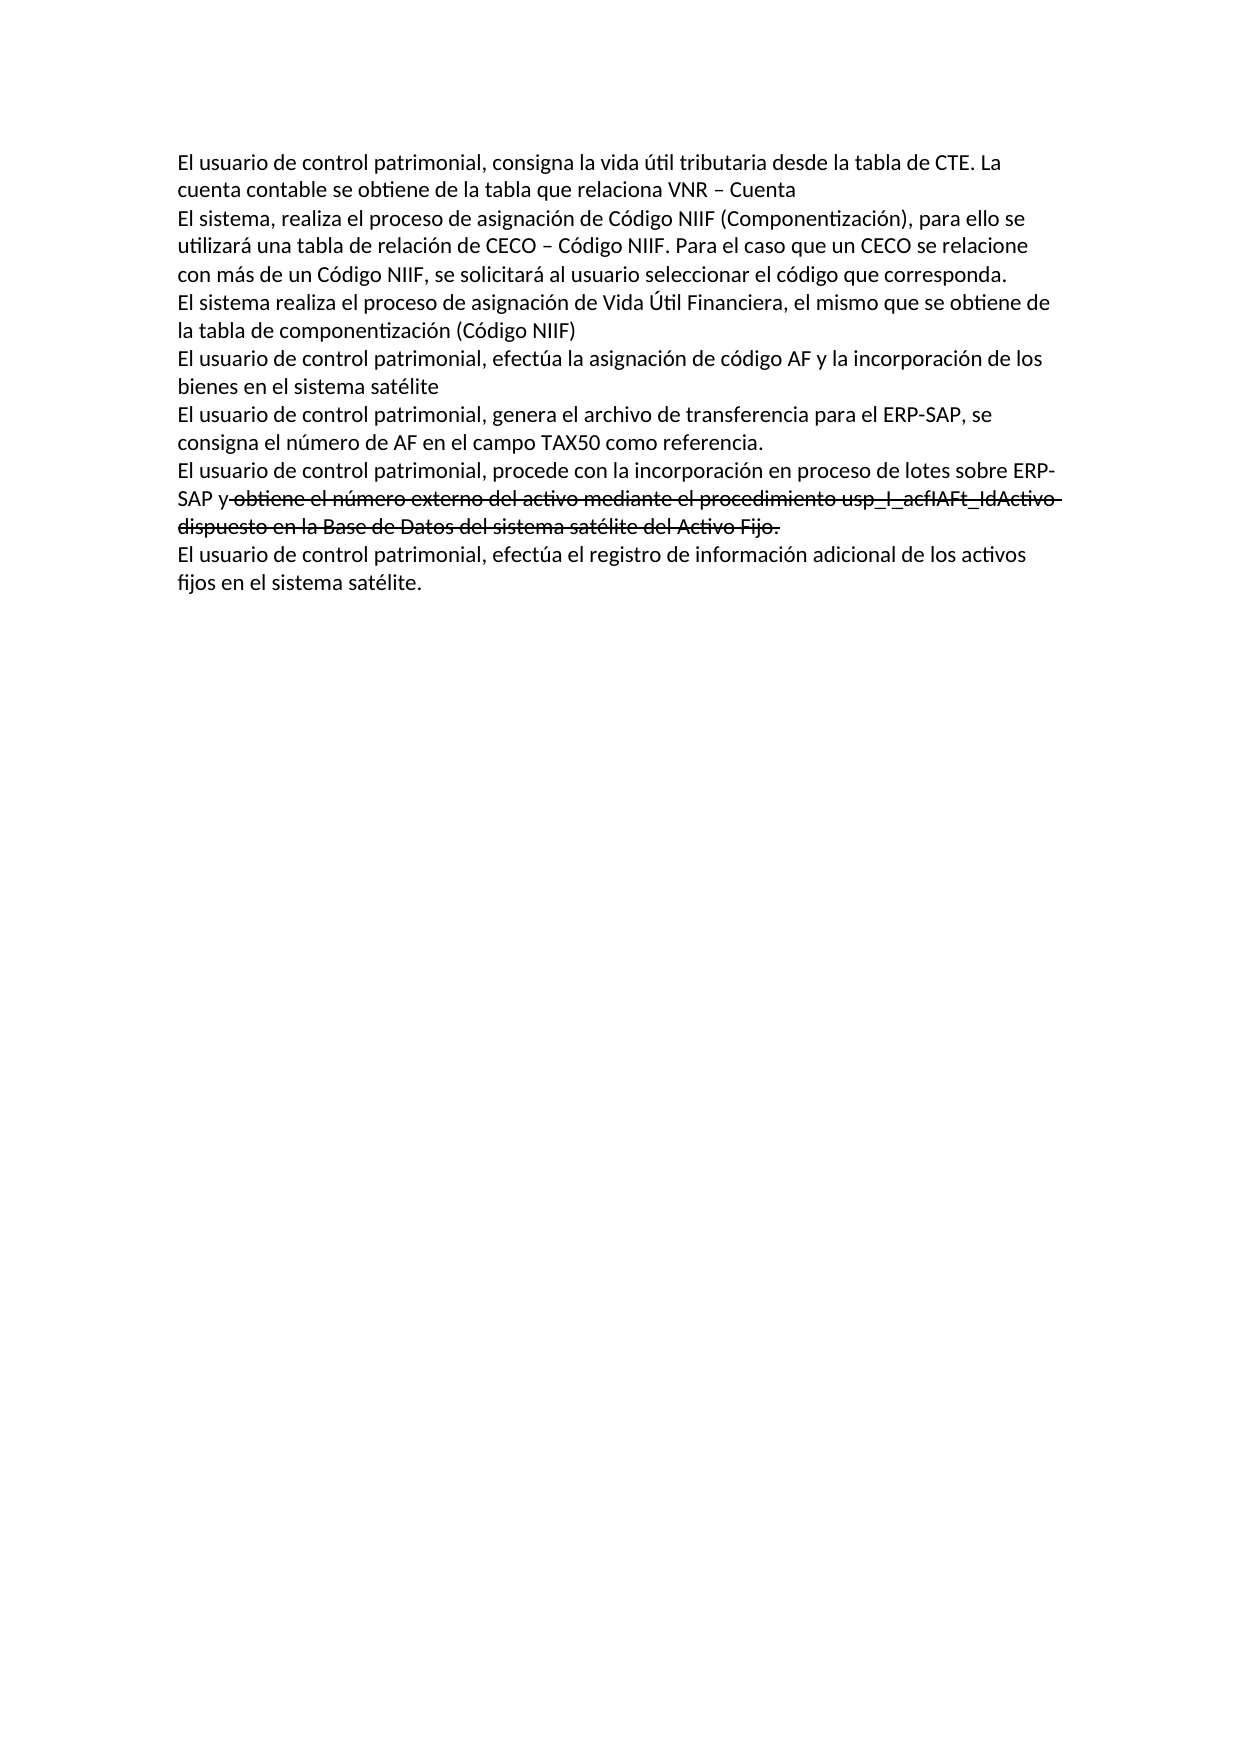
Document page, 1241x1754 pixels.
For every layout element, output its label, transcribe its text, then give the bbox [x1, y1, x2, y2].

text El usuario de control patrimonial, consigna la vida útil tributaria desde la tabla de CTE. La cuenta contable se obtiene de la tabla que relaciona VNR – Cuenta [177, 148, 1063, 204]
text El usuario de control patrimonial, efectúa la asignación de código AF y la incorporación de los bienes en el sistema satélite [177, 344, 1063, 400]
text El usuario de control patrimonial, genera el archivo de transferencia para el ERP-SAP, se consigna el número de AF en el campo TAX50 como referencia. [177, 400, 1063, 456]
text El usuario de control patrimonial, procede con la incorporación en proceso de lotes sobre ERP-SAP y obtiene el número externo del activo mediante el procedimiento usp_I_acfIAFt_IdActivo dispuesto en la Base de Datos del sistema satélite del Activo Fijo. [177, 456, 1063, 540]
text El usuario de control patrimonial, efectúa el registro de información adicional de los activos fijos en el sistema satélite. [177, 540, 1063, 596]
text El sistema realiza el proceso de asignación de Vida Útil Financiera, el mismo que se obtiene de la tabla de componentización (Código NIIF) [177, 288, 1063, 344]
text El sistema, realiza el proceso de asignación de Código NIIF (Componentización), para ello se utilizará una tabla de relación de CECO – Código NIIF. Para el caso que un CECO se relacione con más de un Código NIIF, se solicitará al usuario seleccionar el código que corresponda. [177, 204, 1063, 288]
